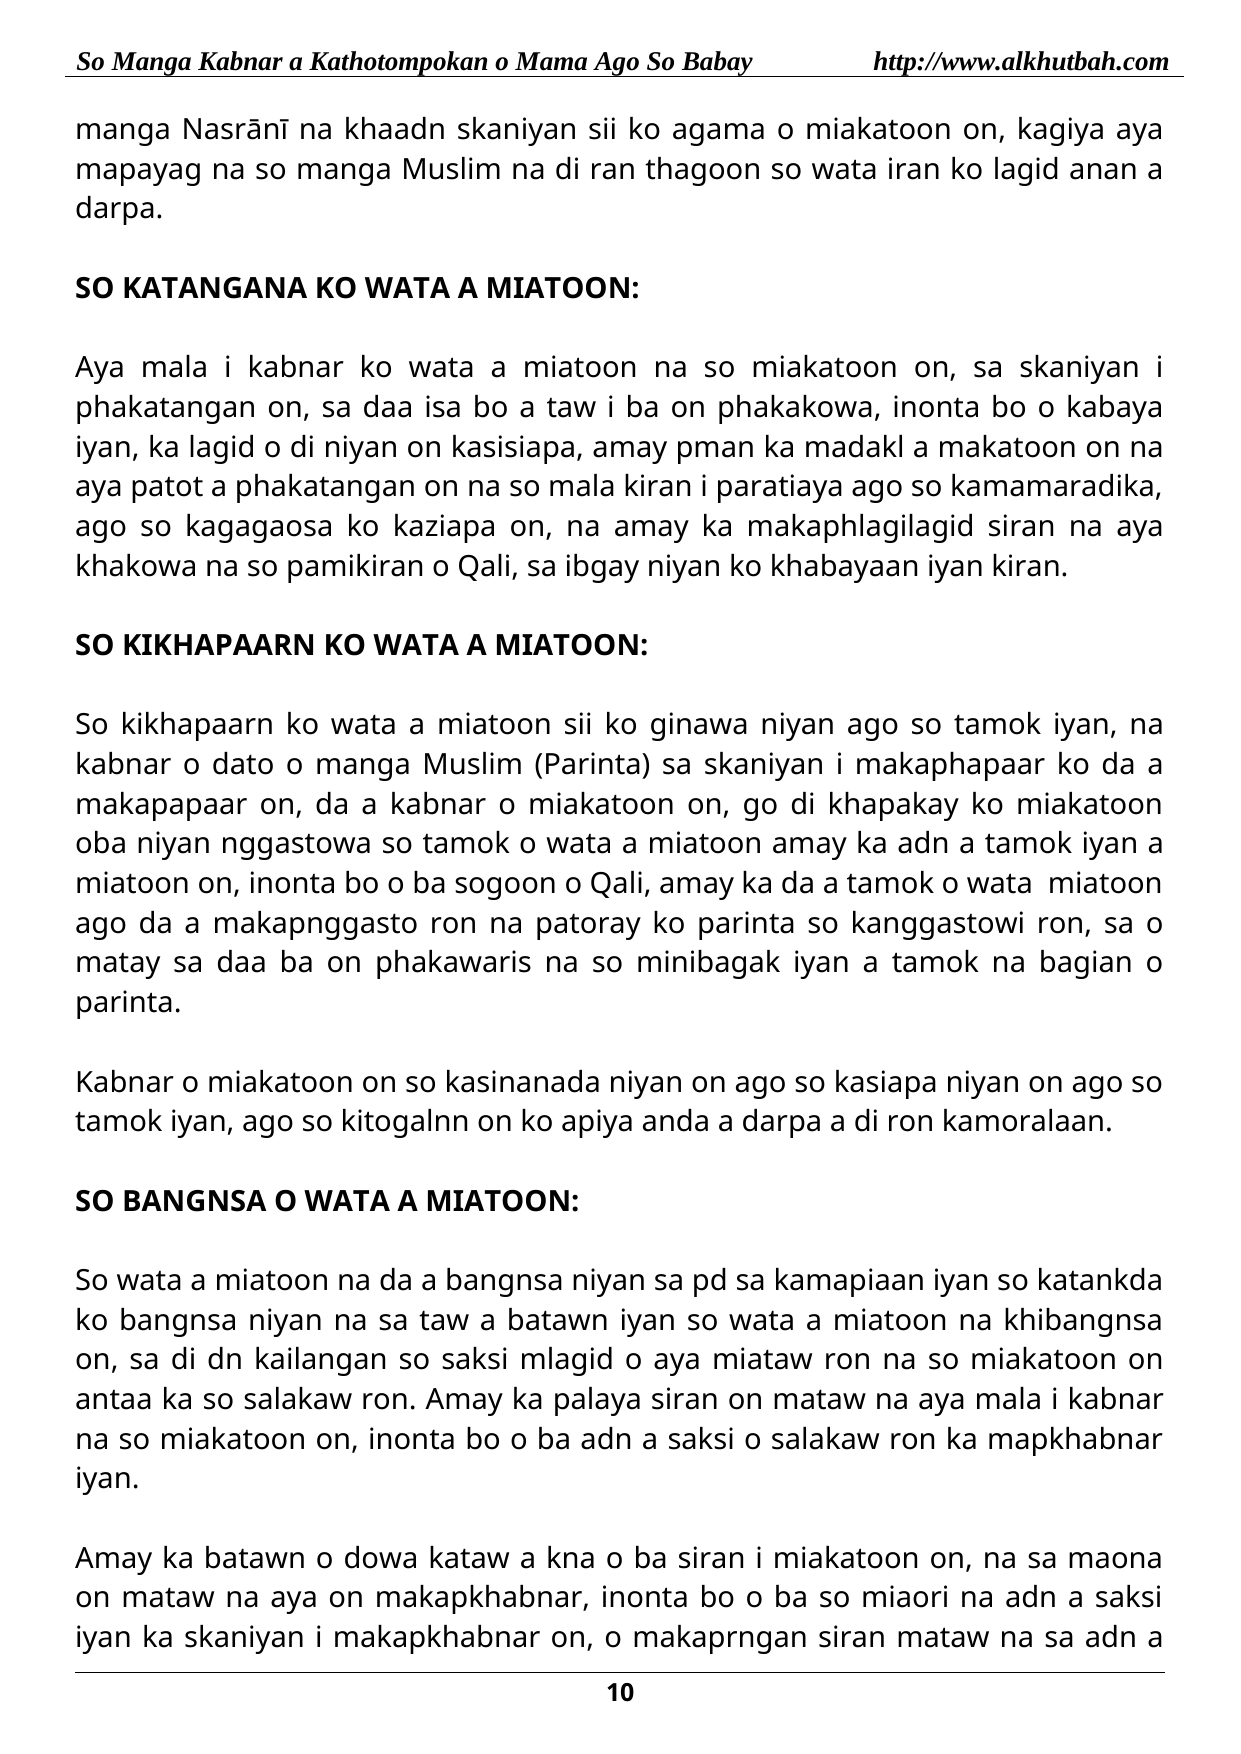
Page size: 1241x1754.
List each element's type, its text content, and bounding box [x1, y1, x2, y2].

text Aya mala i kabnar ko wata a miatoon na so miakatoon on, sa skaniyan i phakatangan on, sa daa isa bo a taw i ba on phakakowa, inonta bo o kabaya iyan, ka lagid o di niyan on kasisiapa, amay pman ka madakl a makatoon on na aya patot a phakatangan on na so mala kiran i paratiaya ago so kamamaradika, ago so kagagaosa ko kaziapa on, na amay ka makaphlagilagid siran na aya khakowa na so pamikiran o Qali, sa ibgay niyan ko khabayaan iyan kiran. [75, 346, 1165, 584]
text SO BANGNSA O WATA A MIATOON: [75, 1180, 1165, 1219]
text So wata a miatoon na da a bangnsa niyan sa pd sa kamapiaan iyan so katankda ko bangnsa niyan na sa taw a batawn iyan so wata a miatoon na khibangnsa on, sa di dn kailangan so saksi mlagid o aya miataw ron na so miakatoon on antaa ka so salakaw ron. Amay ka palaya siran on mataw na aya mala i kabnar na so miakatoon on, inonta bo o ba adn a saksi o salakaw ron ka mapkhabnar iyan. [75, 1259, 1165, 1497]
text Kabnar o miakatoon on so kasinanada niyan on ago so kasiapa niyan on ago so tamok iyan, ago so kitogalnn on ko apiya anda a darpa a di ron kamoralaan. [75, 1061, 1165, 1140]
text SO KIKHAPAARN KO WATA A MIATOON: [75, 624, 1165, 664]
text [75, 1537, 1165, 1656]
text SO KATANGANA KO WATA A MIATOON: [75, 267, 1165, 307]
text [75, 108, 1165, 227]
text So kikhapaarn ko wata a miatoon sii ko ginawa niyan ago so tamok iyan, na kabnar o dato o manga Muslim (Parinta) sa skaniyan i makaphapaar ko da a makapapaar on, da a kabnar o miakatoon on, go di khapakay ko miakatoon oba niyan nggastowa so tamok o wata a miatoon amay ka adn a tamok iyan a miatoon on, inonta bo o ba sogoon o Qali, amay ka da a tamok o wata miatoon ago da a makapnggasto ron na patoray ko parinta so kanggastowi ron, sa o matay sa daa ba on phakawaris na so minibagak iyan a tamok na bagian o parinta. [75, 704, 1165, 1021]
